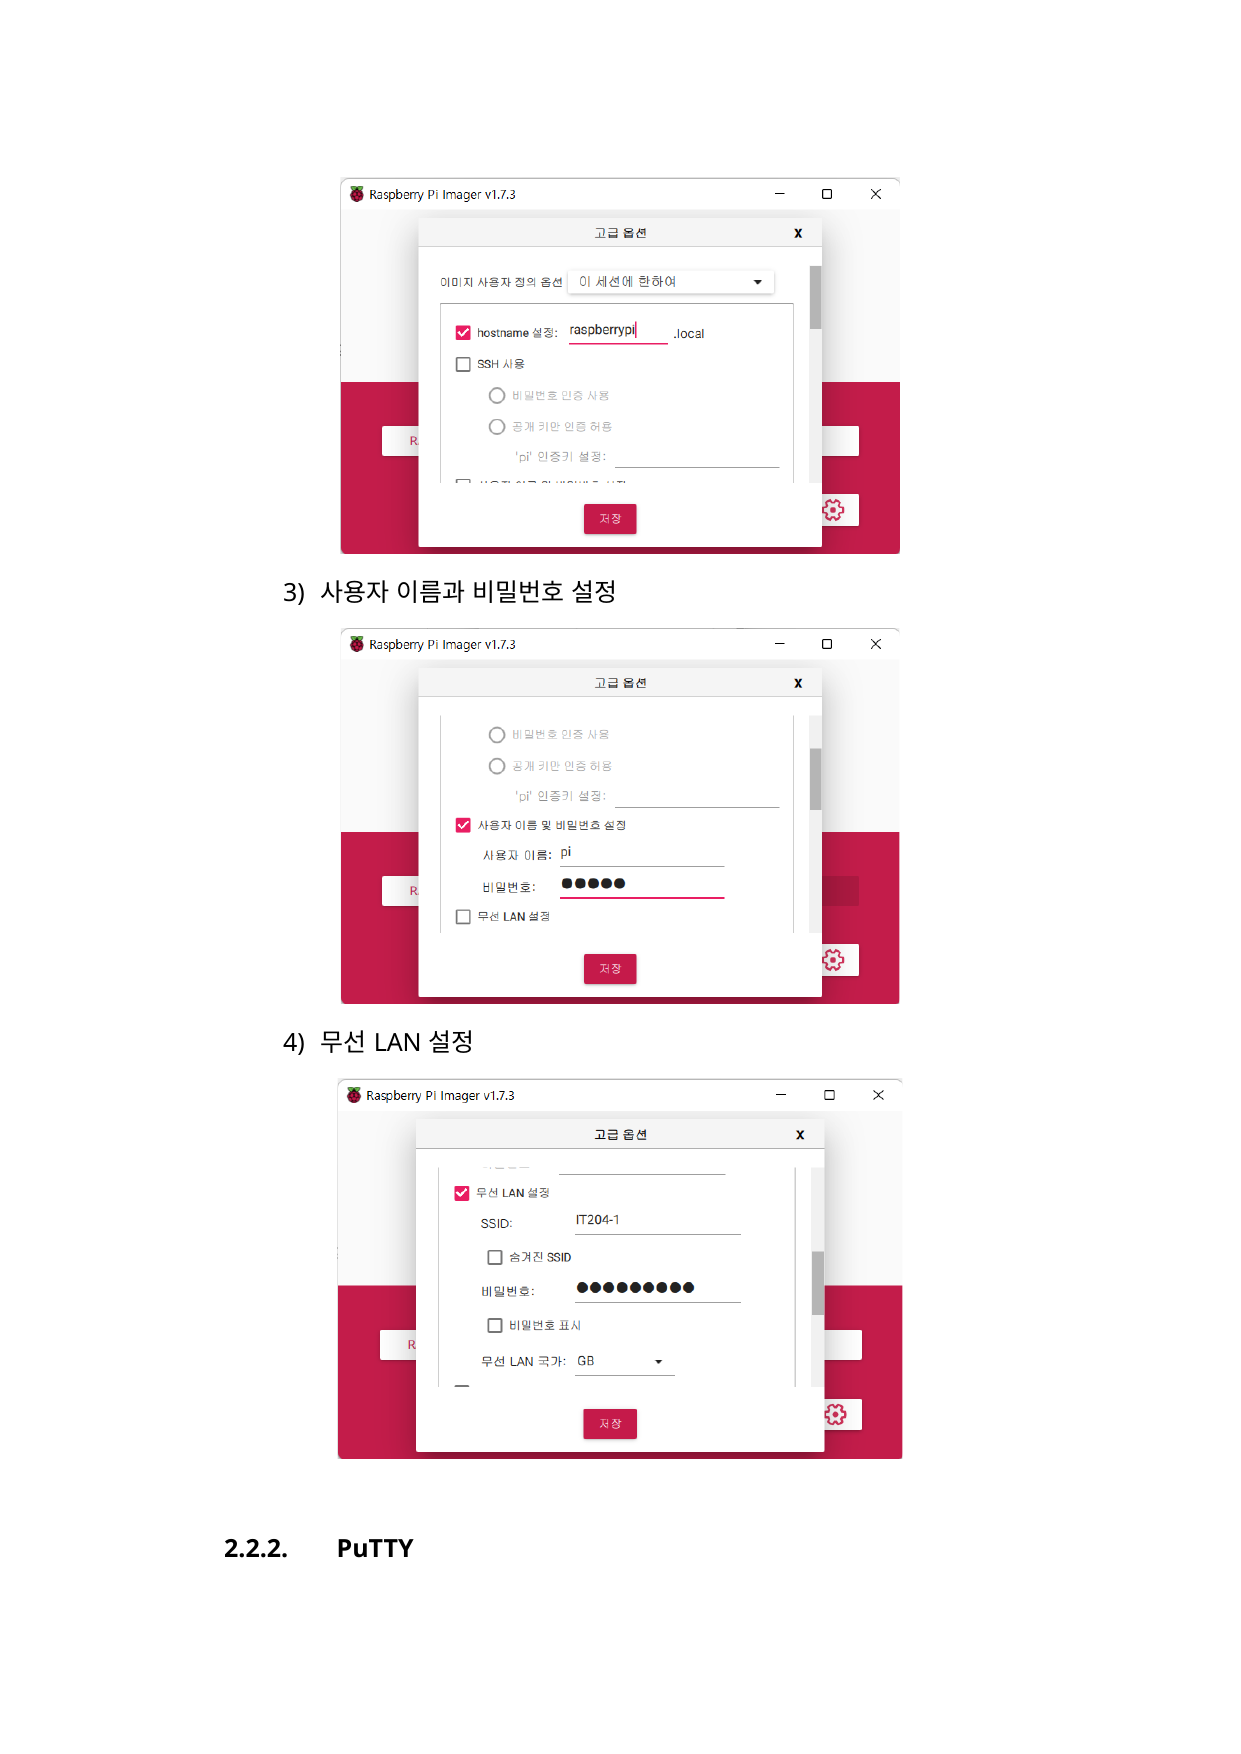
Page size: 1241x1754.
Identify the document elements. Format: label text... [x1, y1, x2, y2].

picture [340, 177, 900, 554]
list 무선 LAN 설정 [283, 1023, 1090, 1059]
picture [337, 1078, 903, 1459]
list PuTTY [224, 1531, 1090, 1565]
list 사용자 이름과 비밀번호 설정 [283, 572, 1090, 608]
picture [340, 628, 900, 1004]
